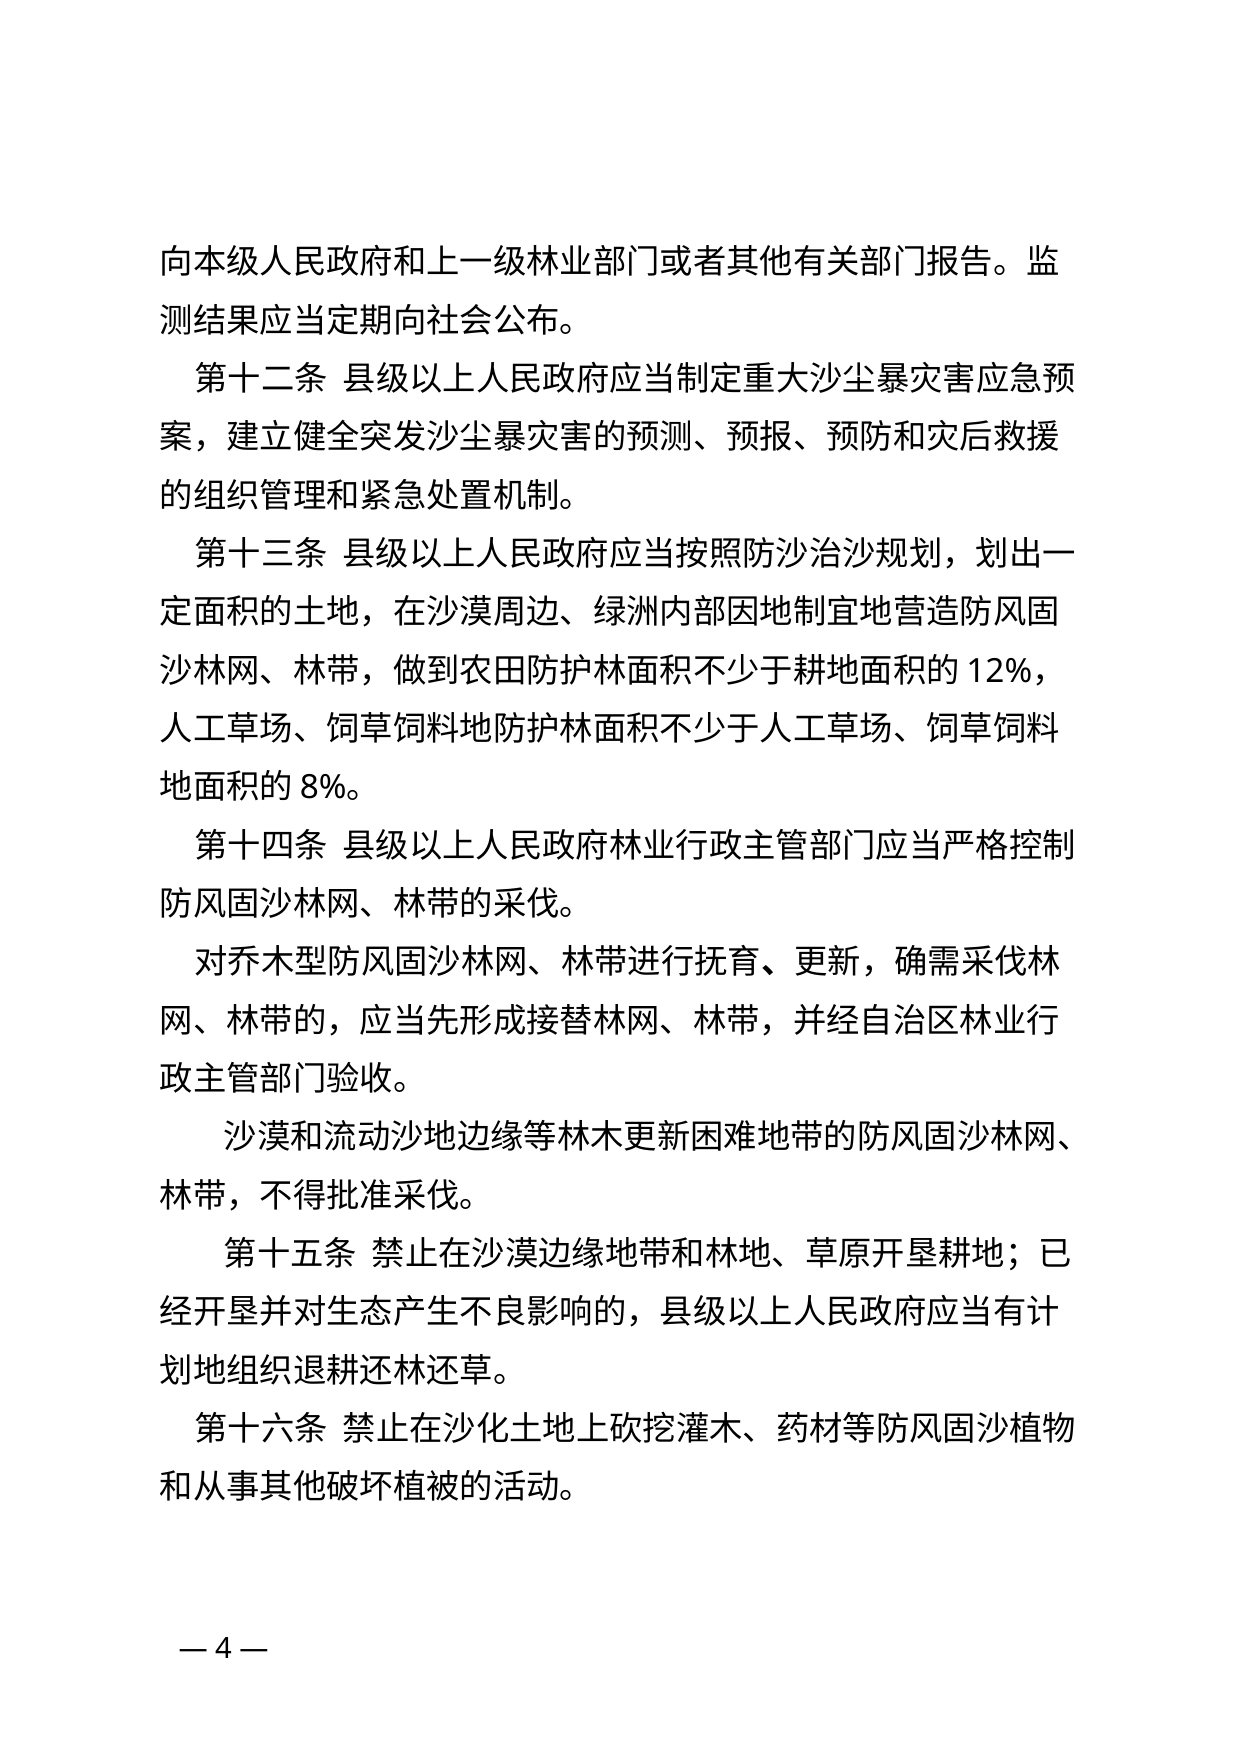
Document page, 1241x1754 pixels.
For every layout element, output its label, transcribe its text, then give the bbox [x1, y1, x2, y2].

text 对乔木型防风固沙林网、林带进行抚育、更新，确需采伐林网、林带的，应当先形成接替林网、林带，并经自治区林业行政主管部门验收。 [159, 927, 1081, 1102]
text 第十二条 县级以上人民政府应当制定重大沙尘暴灾害应急预案，建立健全突发沙尘暴灾害的预测、预报、预防和灾后救援的组织管理和紧急处置机制。 [159, 344, 1081, 519]
text 第十五条 禁止在沙漠边缘地带和林地、草原开垦耕地；已经开垦并对生态产生不良影响的，县级以上人民政府应当有计划地组织退耕还林还草。 [159, 1219, 1081, 1394]
text 第十四条 县级以上人民政府林业行政主管部门应当严格控制防风固沙林网、林带的采伐。 [159, 810, 1081, 927]
text 第十三条 县级以上人民政府应当按照防沙治沙规划，划出一定面积的土地，在沙漠周边、绿洲内部因地制宜地营造防风固沙林网、林带，做到农田防护林面积不少于耕地面积的12%，人工草场、饲草饲料地防护林面积不少于人工草场、饲草饲料地面积的8%。 [159, 519, 1081, 810]
text 沙漠和流动沙地边缘等林木更新困难地带的防风固沙林网、林带，不得批准采伐。 [159, 1102, 1081, 1219]
text 第十六条 禁止在沙化土地上砍挖灌木、药材等防风固沙植物和从事其他破坏植被的活动。 [159, 1394, 1081, 1510]
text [159, 227, 1081, 344]
